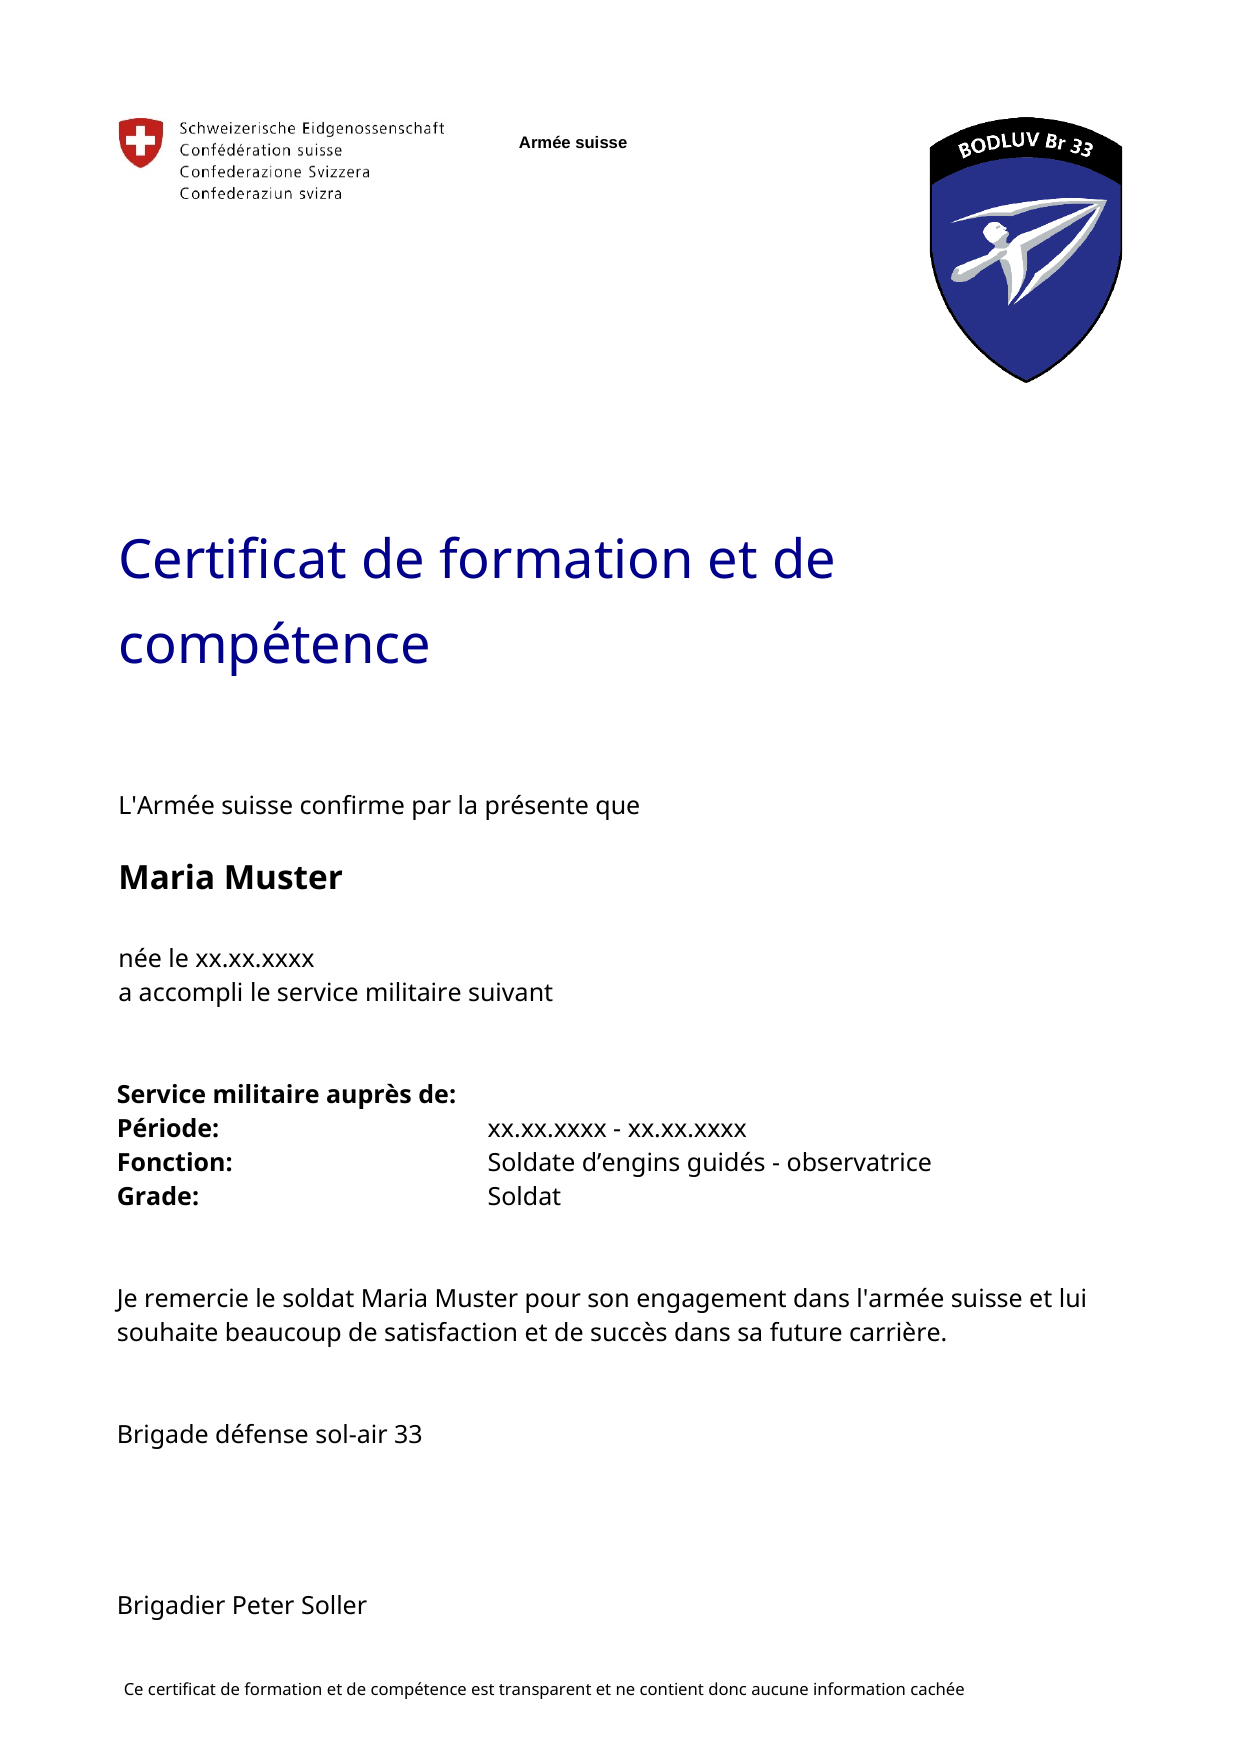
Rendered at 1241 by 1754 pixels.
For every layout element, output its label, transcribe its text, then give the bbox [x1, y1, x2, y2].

text Grade: Soldat [117, 1179, 1122, 1213]
text née le xx.xx.xxxx [118, 940, 1122, 974]
picture [118, 118, 462, 199]
text L'Armée suisse confirme par la présente que [118, 793, 1122, 820]
text Fonction: Soldate d’engins guidés - observatrice [117, 1144, 1122, 1179]
text Maria Muster [118, 854, 1122, 899]
picture [929, 117, 1123, 383]
text Période: xx.xx.xxxx - xx.xx.xxxx [117, 1111, 1122, 1144]
text a accompli le service militaire suivant [118, 974, 1122, 1008]
text Brigadier Peter Soller [117, 1587, 1122, 1621]
text Certificat de formation et de compétence [118, 521, 1122, 679]
text Je remercie le soldat Maria Muster pour son engagement dans l'armée suisse et lui souhaite beaucoup de satisfaction et de succès dans sa future carrière. [117, 1247, 1122, 1349]
text Service militaire auprès de: [117, 1076, 1122, 1111]
text Brigade défense sol-air 33 [117, 1417, 1122, 1451]
